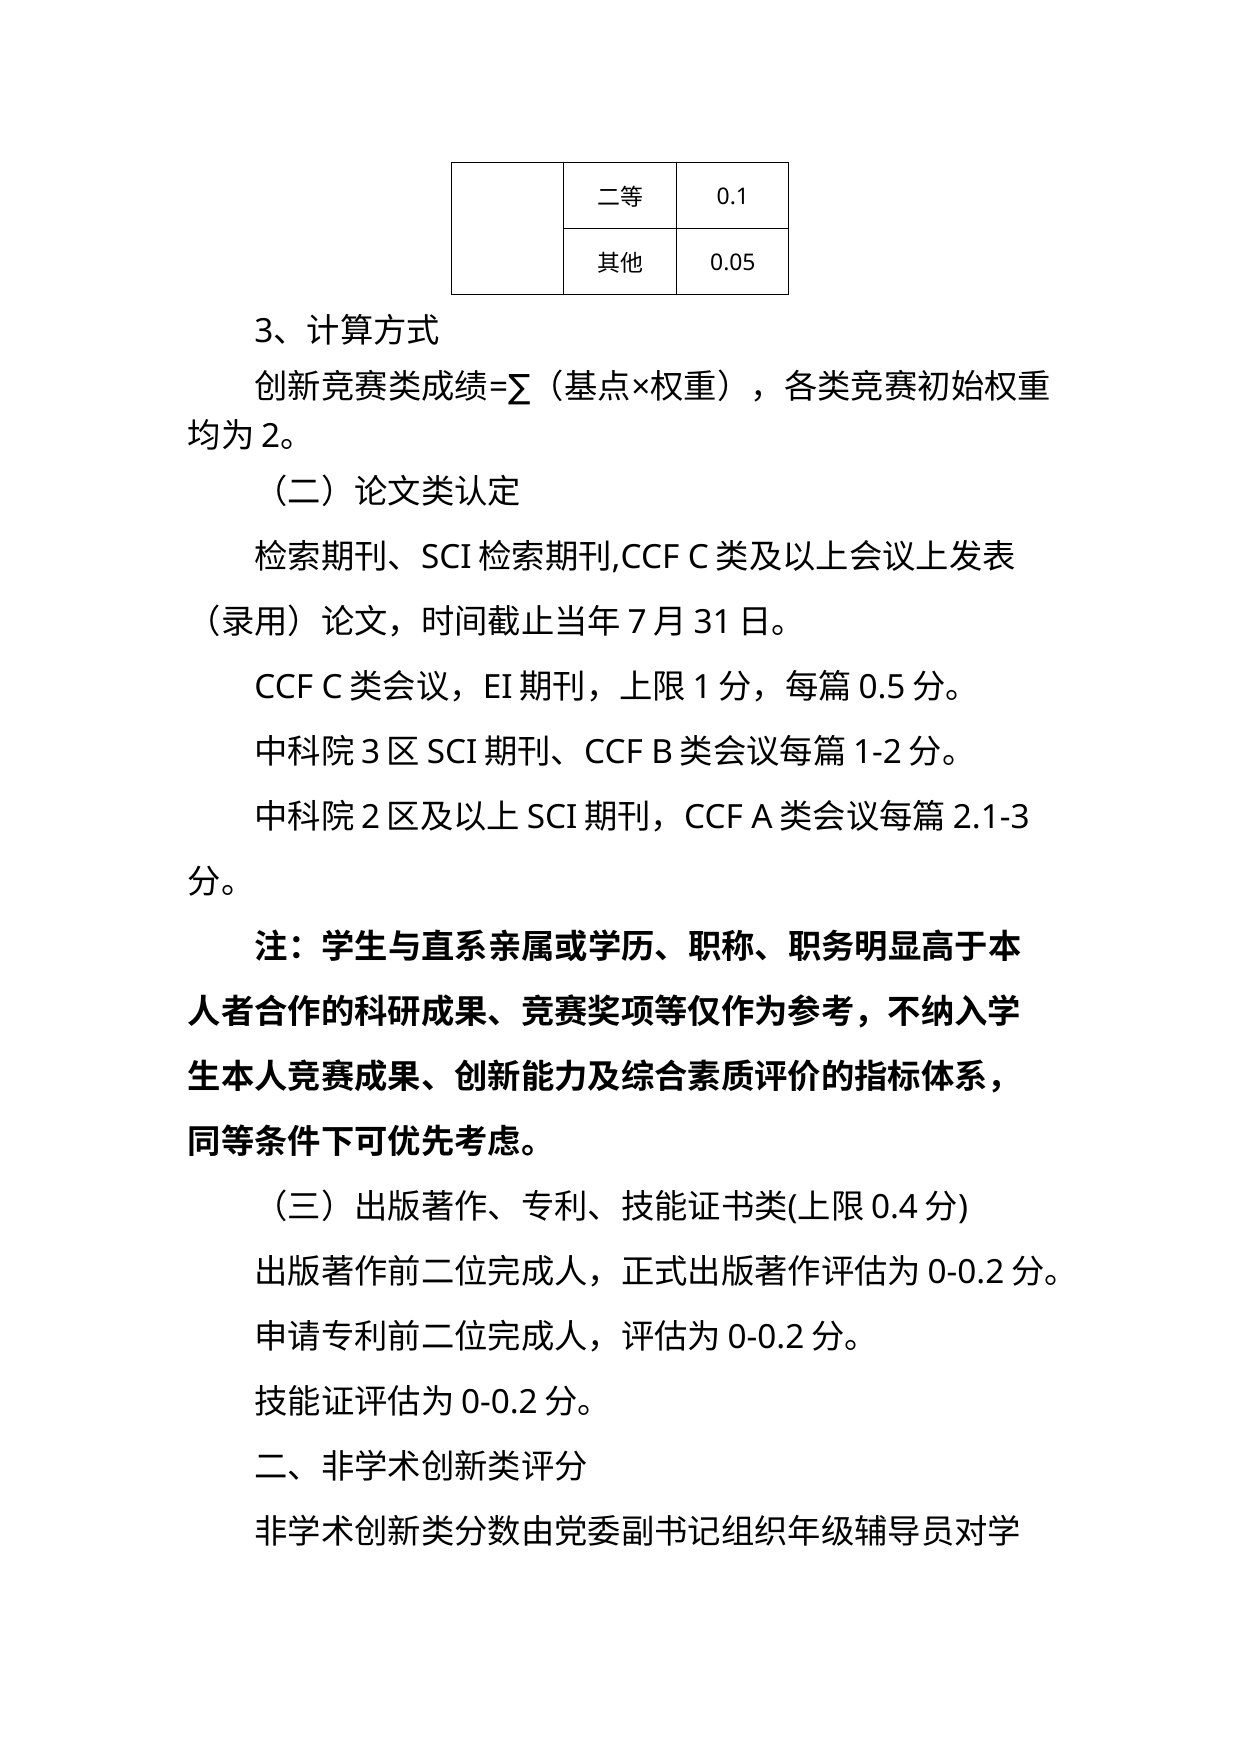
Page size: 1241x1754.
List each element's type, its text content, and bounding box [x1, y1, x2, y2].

text 技能证评估为0-0.2分。 [187, 1367, 1053, 1432]
text 3、计算方式 [187, 295, 1053, 360]
table_cell 0.1 [677, 163, 788, 228]
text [187, 1497, 1053, 1562]
table_cell 其他 [564, 229, 676, 294]
text 注：学生与直系亲属或学历、职称、职务明显高于本人者合作的科研成果、竞赛奖项等仅作为参考，不纳入学生本人竞赛成果、创新能力及综合素质评价的指标体系，同等条件下可优先考虑。 [187, 912, 1053, 1172]
text 中科院2区及以上SCI期刊，CCF A类会议每篇2.1-3分。 [187, 782, 1053, 912]
text 创新竞赛类成绩=∑（基点×权重），各类竞赛初始权重均为2。 [187, 360, 1053, 457]
text （三）出版著作、专利、技能证书类(上限0.4分) [187, 1172, 1053, 1237]
text 出版著作前二位完成人，正式出版著作评估为0-0.2分。 [187, 1237, 1053, 1302]
text 中科院3区SCI期刊、CCF B类会议每篇1-2分。 [187, 717, 1053, 782]
text CCF C类会议，EI期刊，上限1分，每篇0.5分。 [187, 652, 1053, 717]
text 二、非学术创新类评分 [187, 1432, 1053, 1497]
table_cell 二等 [564, 163, 676, 228]
text （二）论文类认定 [187, 457, 1053, 522]
text 申请专利前二位完成人，评估为0-0.2分。 [187, 1302, 1053, 1367]
text 检索期刊、SCI检索期刊,CCF C类及以上会议上发表（录用）论文，时间截止当年7月31日。 [187, 522, 1053, 652]
table_cell 0.05 [677, 229, 788, 294]
